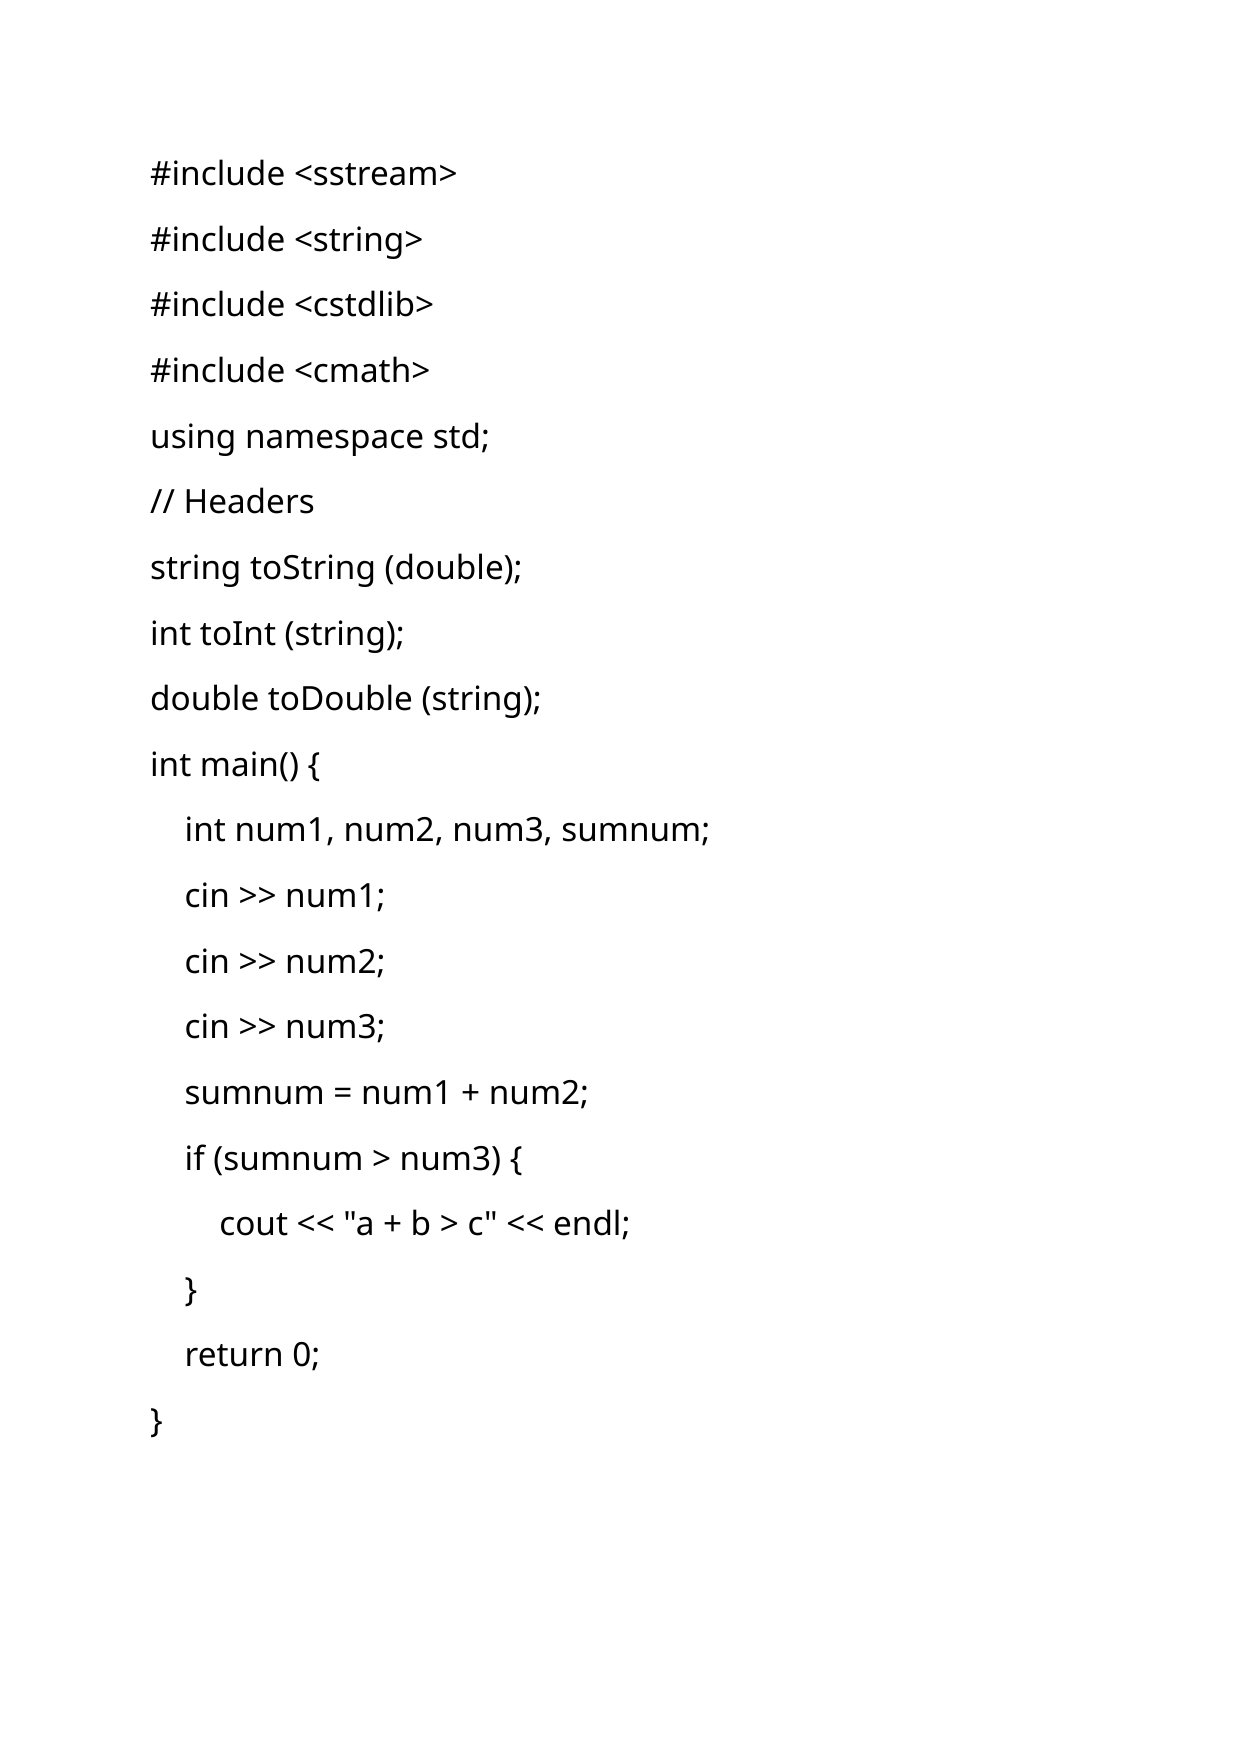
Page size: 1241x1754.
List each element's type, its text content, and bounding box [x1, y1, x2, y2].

text #include <cmath> [150, 347, 1090, 392]
text sumnum = num1 + num2; [150, 1069, 1090, 1114]
text int main() { [150, 741, 1090, 786]
text // Headers [150, 478, 1090, 523]
text using namespace std; [150, 412, 1090, 458]
text string toString (double); [150, 544, 1090, 589]
text cin >> num3; [150, 1003, 1090, 1048]
text cout << "a + b > c" << endl; [150, 1200, 1090, 1245]
text int toInt (string); [150, 609, 1090, 655]
text } [150, 1266, 1090, 1311]
text cin >> num1; [150, 872, 1090, 917]
text #include <sstream> [150, 150, 1090, 195]
text #include <cstdlib> [150, 281, 1090, 327]
text return 0; [150, 1331, 1090, 1377]
text #include <string> [150, 216, 1090, 261]
text int num1, num2, num3, sumnum; [150, 806, 1090, 852]
text cin >> num2; [150, 937, 1090, 983]
text if (sumnum > num3) { [150, 1134, 1090, 1180]
text } [150, 1397, 1090, 1442]
text double toDouble (string); [150, 675, 1090, 720]
